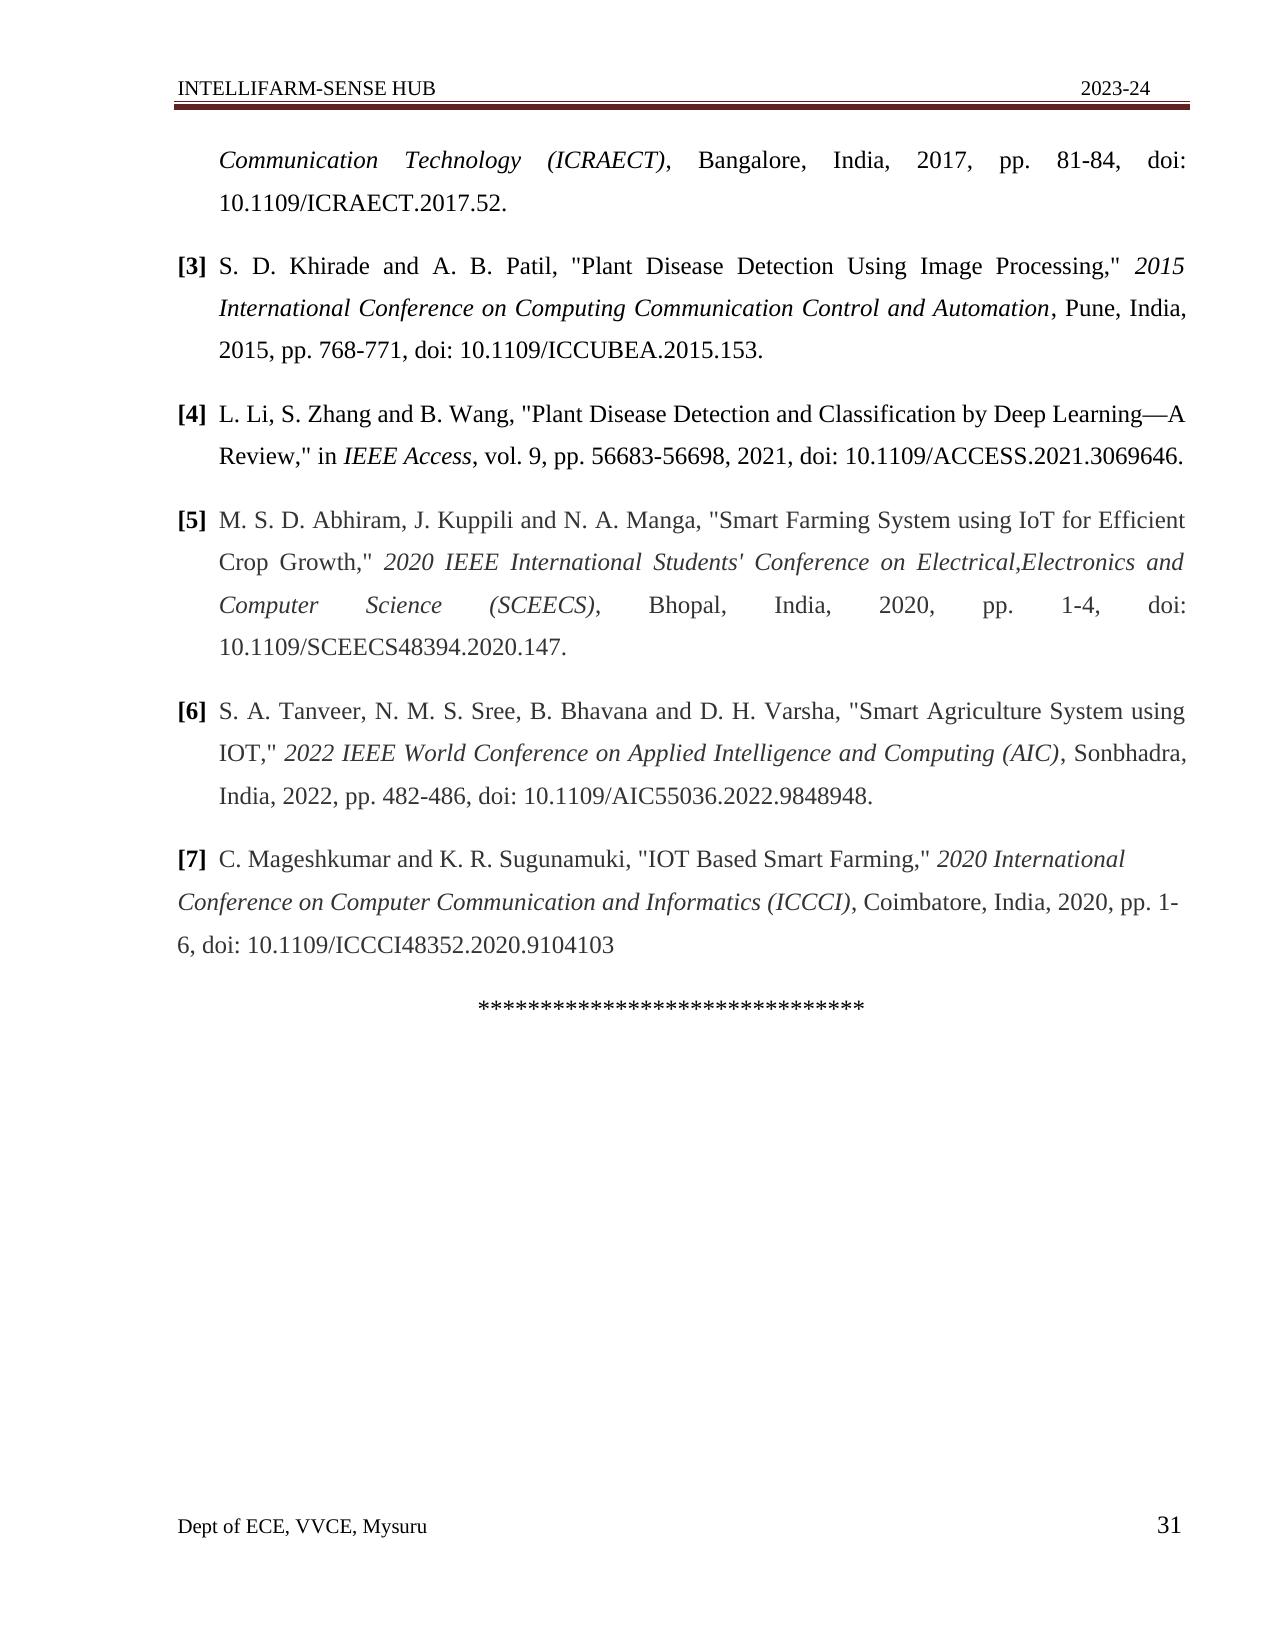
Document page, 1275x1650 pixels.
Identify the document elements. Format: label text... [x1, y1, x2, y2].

text ******************************* [177, 994, 1165, 1022]
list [177, 145, 1187, 216]
text Conference on Computer Communication and Informatics (ICCCI), Coimbatore, India, 2020, pp. 1- [177, 887, 1187, 916]
list S. D. Khirade and A. B. Patil, "Plant Disease Detection Using Image Processing," 2015 International Conference on Computing Communication Control and Automation, Pune, India, 2015, pp. 768-771, doi: 10.1109/ICCUBEA.2015.153. [177, 251, 1187, 364]
list M. S. D. Abhiram, J. Kuppili and N. A. Manga, "Smart Farming System using IoT for Efficient Crop Growth," 2020 IEEE International Students' Conference on Electrical,Electronics and Computer Science (SCEECS), Bhopal, India, 2020, pp. 1-4, doi: 10.1109/SCEECS48394.2020.147. [177, 505, 1187, 661]
text 6, doi: 10.1109/ICCCI48352.2020.9104103 [177, 930, 1187, 959]
list L. Li, S. Zhang and B. Wang, "Plant Disease Detection and Classification by Deep Learning—A Review," in IEEE Access, vol. 9, pp. 56683-56698, 2021, doi: 10.1109/ACCESS.2021.3069646. [177, 399, 1187, 470]
list S. A. Tanveer, N. M. S. Sree, B. Bhavana and D. H. Varsha, "Smart Agriculture System using IOT," 2022 IEEE World Conference on Applied Intelligence and Computing (AIC), Sonbhadra, India, 2022, pp. 482-486, doi: 10.1109/AIC55036.2022.9848948. [177, 696, 1187, 809]
list C. Mageshkumar and K. R. Sugunamuki, "IOT Based Smart Farming," 2020 International [177, 844, 1187, 873]
